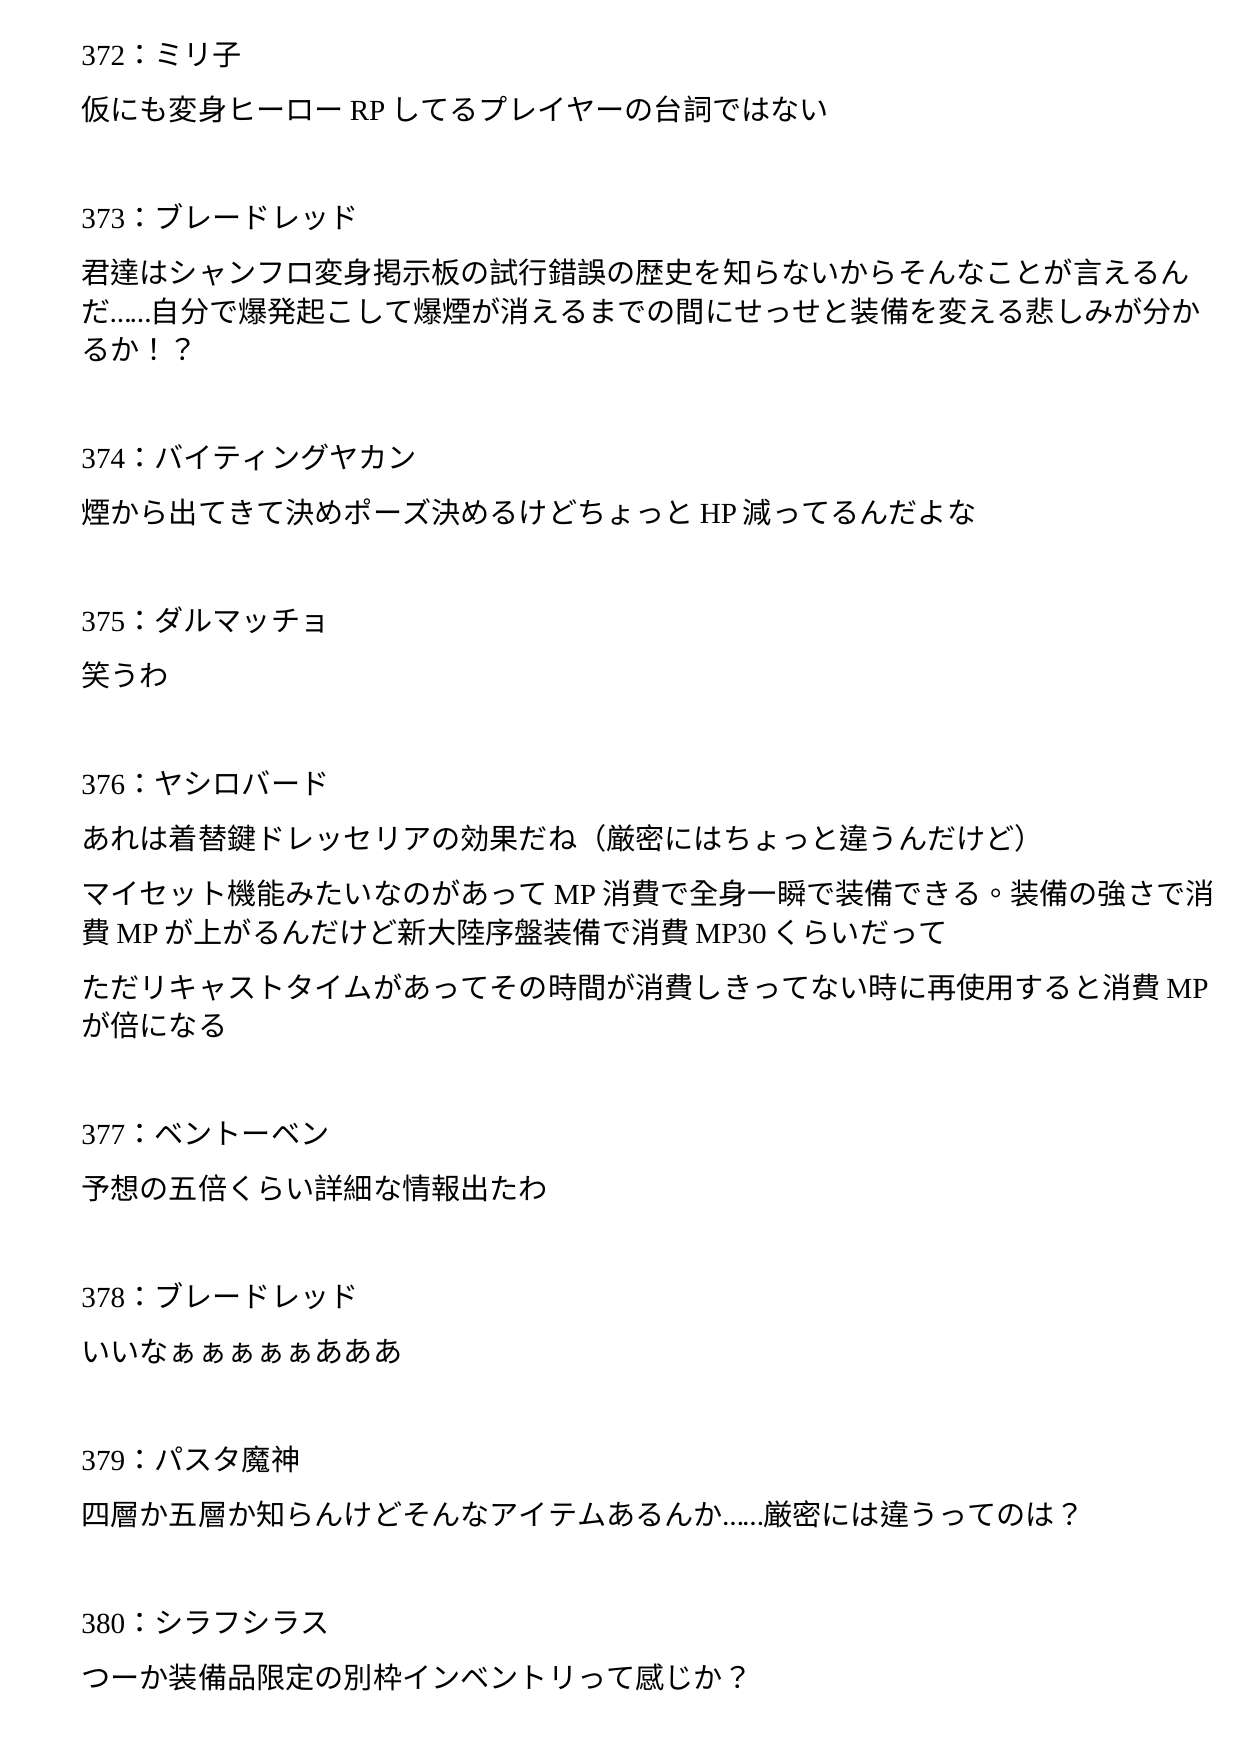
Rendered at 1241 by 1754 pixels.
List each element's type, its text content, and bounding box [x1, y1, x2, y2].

text 372：ミリ子 [81, 37, 1215, 73]
text 煙から出てきて決めポーズ決めるけどちょっとHP減ってるんだよな [81, 495, 1215, 531]
text 379：パスタ魔神 [81, 1442, 1215, 1478]
text つーか装備品限定の別枠インベントリって感じか？ [81, 1660, 1215, 1696]
text 仮にも変身ヒーローRPしてるプレイヤーの台詞ではない [81, 92, 1215, 128]
text 君達はシャンフロ変身掲示板の試行錯誤の歴史を知らないからそんなことが言えるんだ……自分で爆発起こして爆煙が消えるまでの間にせっせと装備を変える悲しみが分かるか！？ [81, 255, 1215, 368]
text 予想の五倍くらい詳細な情報出たわ [81, 1171, 1215, 1207]
text あれは着替鍵ドレッセリアの効果だね（厳密にはちょっと違うんだけど） [81, 821, 1215, 857]
text 376：ヤシロバード [81, 766, 1215, 802]
text 373：ブレードレッド [81, 200, 1215, 236]
text 374：バイティングヤカン [81, 440, 1215, 476]
text ただリキャストタイムがあってその時間が消費しきってない時に再使用すると消費MPが倍になる [81, 970, 1215, 1044]
text いいなぁぁぁぁぁあああ [81, 1334, 1215, 1370]
text 笑うわ [81, 658, 1215, 694]
text マイセット機能みたいなのがあってMP消費で全身一瞬で装備できる。装備の強さで消費MPが上がるんだけど新大陸序盤装備で消費MP30くらいだって [81, 876, 1215, 950]
text 四層か五層か知らんけどそんなアイテムあるんか……厳密には違うってのは？ [81, 1497, 1215, 1533]
text 375：ダルマッチョ [81, 603, 1215, 639]
text 378：ブレードレッド [81, 1279, 1215, 1315]
text 380：シラフシラス [81, 1605, 1215, 1641]
text 377：ベントーベン [81, 1116, 1215, 1152]
